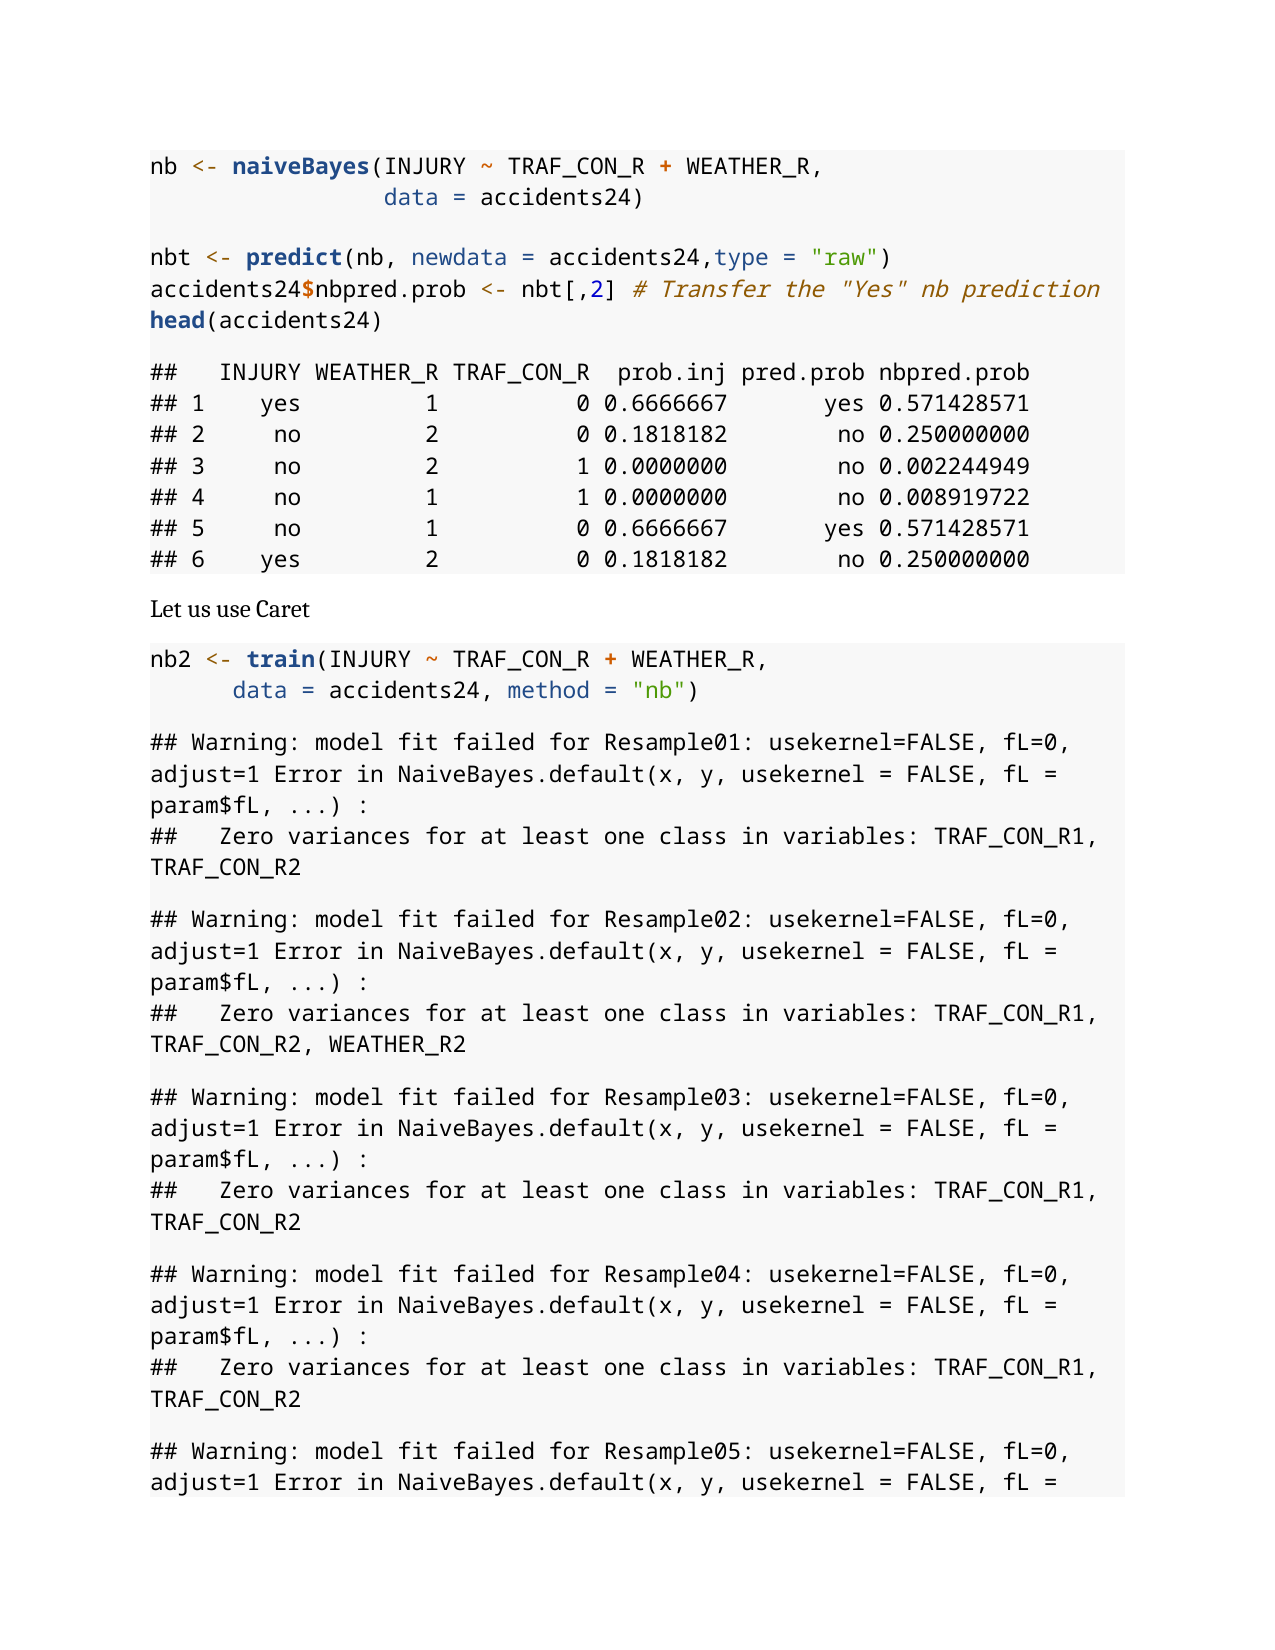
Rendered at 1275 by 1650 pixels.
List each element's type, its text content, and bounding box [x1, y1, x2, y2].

text nb2 <- train(INJURY ~ TRAF_CON_R + WEATHER_R, data = accidents24, method = "nb") [700, 643, 1125, 705]
text ## Warning: model fit failed for Resample04: usekernel=FALSE, fL=0, adjust=1 Error in NaiveBayes.default(x, y, usekernel = FALSE, fL = param$fL, ...) : ## Zero variances for at least one class in variables: TRAF_CON_R1, TRAF_CON_R2 [150, 1257, 1125, 1414]
text nb <- naiveBayes(INJURY ~ TRAF_CON_R + WEATHER_R, data = accidents24) nbt <- predict(nb, newdata = accidents24,type = "raw") accidents24$nbpred.prob <- nbt[,2] # Transfer the "Yes" nb prediction head(accidents24) [150, 150, 1125, 335]
text ## INJURY WEATHER_R TRAF_CON_R prob.inj pred.prob nbpred.prob ## 1 yes 1 0 0.6666667 yes 0.571428571 ## 2 no 2 0 0.1818182 no 0.250000000 ## 3 no 2 1 0.0000000 no 0.002244949 ## 4 no 1 1 0.0000000 no 0.008919722 ## 5 no 1 0 0.6666667 yes 0.571428571 ## 6 yes 2 0 0.1818182 no 0.250000000 [150, 356, 1125, 574]
text ## Warning: model fit failed for Resample03: usekernel=FALSE, fL=0, adjust=1 Error in NaiveBayes.default(x, y, usekernel = FALSE, fL = param$fL, ...) : ## Zero variances for at least one class in variables: TRAF_CON_R1, TRAF_CON_R2 [150, 1080, 1125, 1237]
text ## Warning: model fit failed for Resample02: usekernel=FALSE, fL=0, adjust=1 Error in NaiveBayes.default(x, y, usekernel = FALSE, fL = param$fL, ...) : ## Zero variances for at least one class in variables: TRAF_CON_R1, TRAF_CON_R2, WEATHER_R2 [150, 903, 1125, 1059]
text Let us use Caret [150, 595, 1125, 624]
text ## Warning: model fit failed for Resample01: usekernel=FALSE, fL=0, adjust=1 Error in NaiveBayes.default(x, y, usekernel = FALSE, fL = param$fL, ...) : ## Zero variances for at least one class in variables: TRAF_CON_R1, TRAF_CON_R2 [150, 726, 1125, 882]
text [150, 1434, 1125, 1497]
